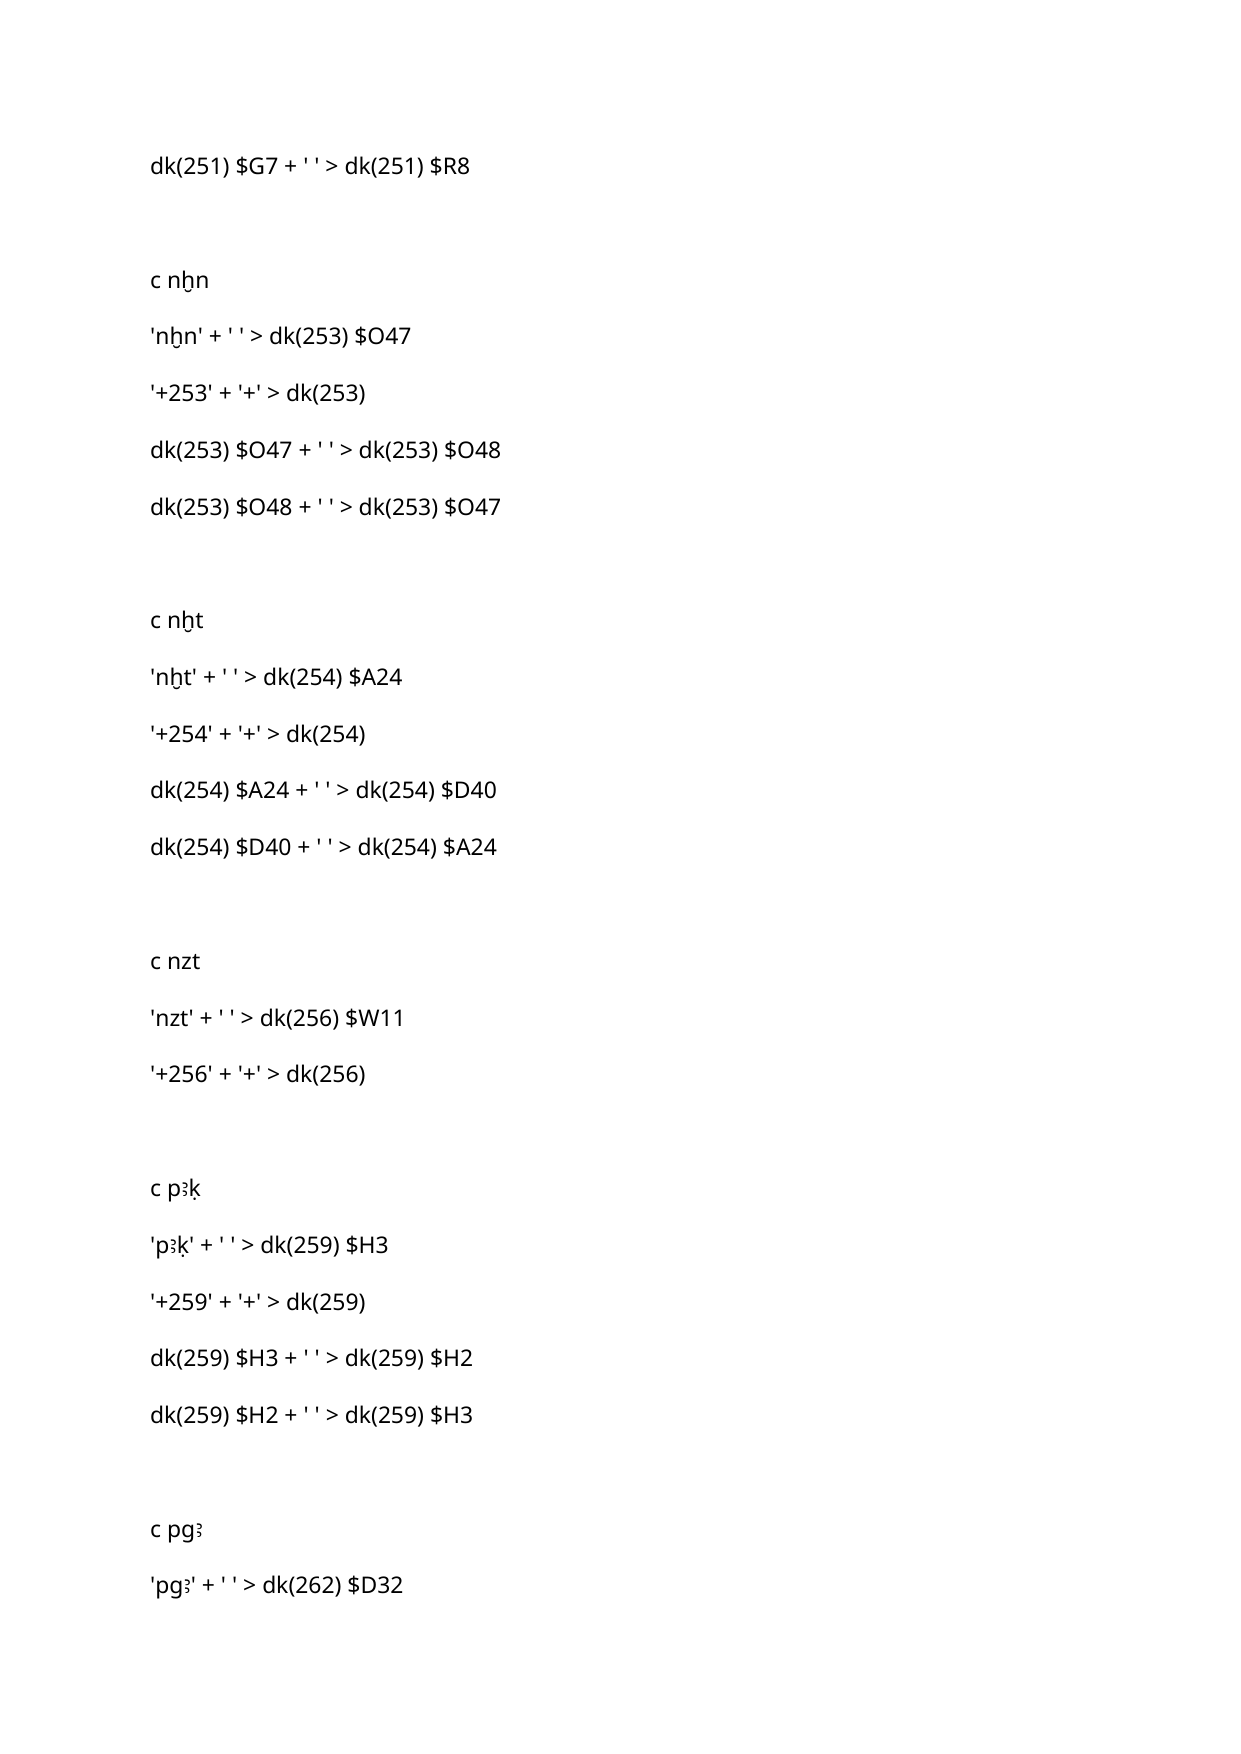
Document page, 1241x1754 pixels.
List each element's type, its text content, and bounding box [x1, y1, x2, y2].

text c pꜣḳ [150, 1172, 1090, 1203]
text 'nḫt' + ' ' > dk(254) $A24 [150, 661, 1090, 692]
text dk(253) $O48 + ' ' > dk(253) $O47 [150, 491, 1090, 522]
text dk(259) $H2 + ' ' > dk(259) $H3 [150, 1399, 1090, 1430]
text c nḫt [150, 604, 1090, 635]
text '+254' + '+' > dk(254) [150, 718, 1090, 749]
text dk(259) $H3 + ' ' > dk(259) $H2 [150, 1342, 1090, 1373]
text '+256' + '+' > dk(256) [150, 1058, 1090, 1089]
text 'pgꜣ' + ' ' > dk(262) $D32 [150, 1569, 1090, 1601]
text c pgꜣ [150, 1512, 1090, 1544]
text 'nzt' + ' ' > dk(256) $W11 [150, 1002, 1090, 1033]
text c nzt [150, 945, 1090, 976]
text 'nḫn' + ' ' > dk(253) $O47 [150, 320, 1090, 352]
text dk(254) $D40 + ' ' > dk(254) $A24 [150, 831, 1090, 862]
text '+253' + '+' > dk(253) [150, 377, 1090, 408]
text c nḫn [150, 263, 1090, 295]
text dk(254) $A24 + ' ' > dk(254) $D40 [150, 774, 1090, 806]
text dk(253) $O47 + ' ' > dk(253) $O48 [150, 434, 1090, 465]
text '+259' + '+' > dk(259) [150, 1285, 1090, 1317]
text dk(251) $G7 + ' ' > dk(251) $R8 [150, 150, 1090, 181]
text 'pꜣḳ' + ' ' > dk(259) $H3 [150, 1229, 1090, 1260]
